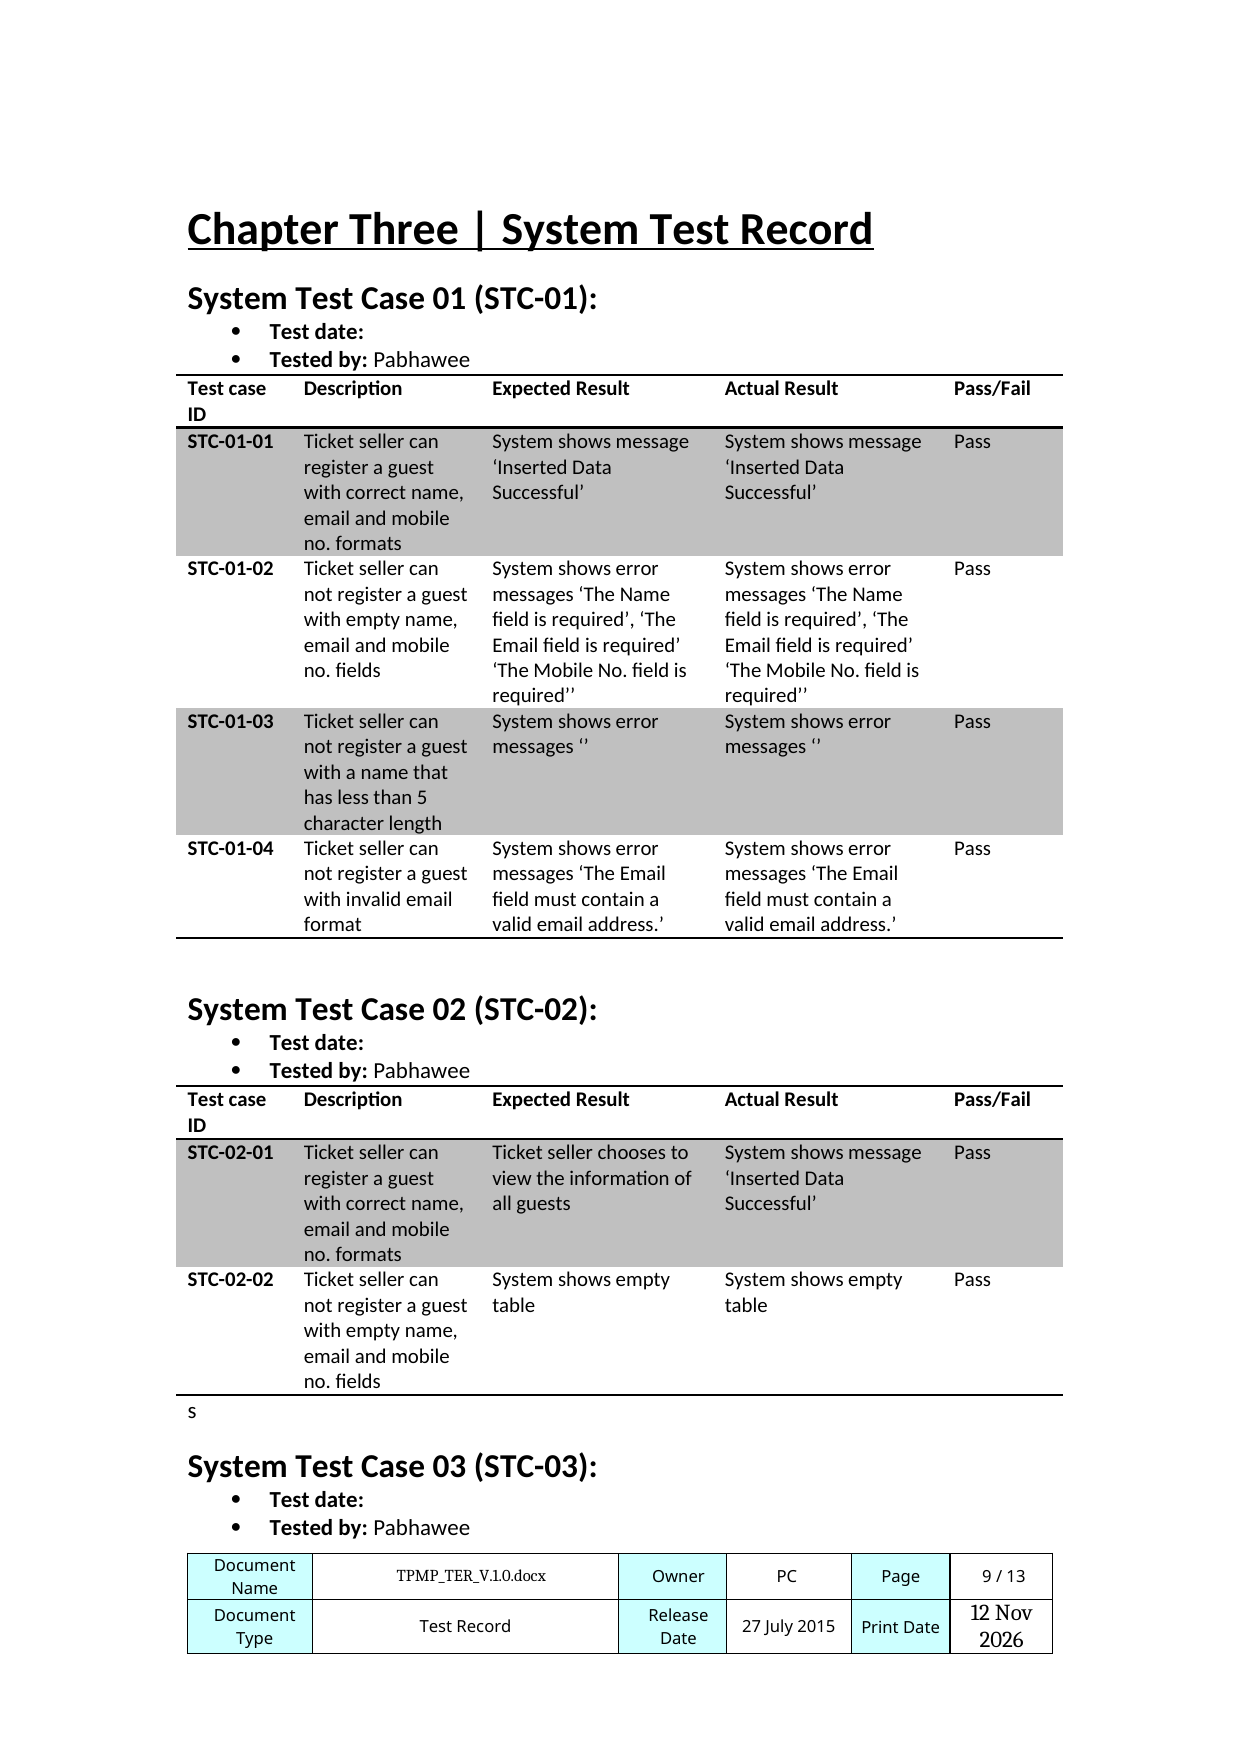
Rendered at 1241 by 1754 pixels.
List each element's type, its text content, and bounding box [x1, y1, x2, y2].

table_cell Pass [943, 708, 1063, 835]
list Test date: [232, 1028, 1053, 1057]
table_cell STC-02-02 [176, 1267, 292, 1394]
table_cell System shows error messages ‘’ [713, 708, 943, 835]
table_cell Ticket seller chooses to view the information of all guests [481, 1140, 713, 1267]
table_cell Ticket seller can not register a guest with a name that has less than 5 character length [292, 708, 481, 835]
table_cell Ticket seller can register a guest with correct name, email and mobile no. formats [292, 1140, 481, 1267]
list Test date: [232, 317, 1053, 346]
subtitle System Test Case 01 (STC-01): [187, 277, 1053, 317]
table_cell Pass [943, 835, 1063, 937]
table_cell System shows error messages ‘The Email field must contain a valid email address.’ [713, 835, 943, 937]
table_cell System shows message ‘Inserted Data Successful’ [713, 429, 943, 556]
table_cell Pass [943, 429, 1063, 556]
table_cell System shows empty table [481, 1267, 713, 1394]
table_header Test case ID [176, 1087, 292, 1137]
table_cell STC-01-04 [176, 835, 292, 937]
table_header Description [292, 1087, 481, 1137]
table_cell Ticket seller can not register a guest with invalid email format [292, 835, 481, 937]
table_header Actual Result [713, 376, 943, 426]
table_cell Ticket seller can not register a guest with empty name, email and mobile no. fields [292, 556, 481, 708]
table_cell System shows error messages ‘The Name field is required’, ‘The Email field is required’ ‘The Mobile No. field is required’’ [481, 556, 713, 708]
table_cell STC-01-03 [176, 708, 292, 835]
table_header Actual Result [713, 1087, 943, 1137]
list Tested by: Pabhawee [232, 346, 1053, 373]
table_cell STC-01-02 [176, 556, 292, 708]
subtitle System Test Case 02 (STC-02): [187, 988, 1053, 1028]
table_cell Ticket seller can not register a guest with empty name, email and mobile no. fields [292, 1267, 481, 1394]
subtitle System Test Case 03 (STC-03): [187, 1445, 1053, 1485]
table_cell Pass [943, 1140, 1063, 1267]
table_cell System shows error messages ‘’ [481, 708, 713, 835]
table_cell STC-02-01 [176, 1140, 292, 1267]
list Test date: [232, 1485, 1053, 1513]
table_cell Ticket seller can register a guest with correct name, email and mobile no. formats [292, 429, 481, 556]
list Tested by: Pabhawee [232, 1513, 1053, 1541]
table_header Description [292, 376, 481, 426]
table_header Test case ID [176, 376, 292, 426]
table_header Pass/Fail [943, 376, 1063, 426]
table_cell STC-01-01 [176, 429, 292, 556]
table_cell Pass [943, 1267, 1063, 1394]
list Tested by: Pabhawee [232, 1057, 1053, 1084]
table_cell System shows message ‘Inserted Data Successful’ [481, 429, 713, 556]
text s [187, 1396, 1053, 1424]
table_header Expected Result [481, 1087, 713, 1137]
table_cell System shows message ‘Inserted Data Successful’ [713, 1140, 943, 1267]
table_cell Pass [943, 556, 1063, 708]
table_cell System shows empty table [713, 1267, 943, 1394]
table_cell System shows error messages ‘The Name field is required’, ‘The Email field is required’ ‘The Mobile No. field is required’’ [713, 556, 943, 708]
table_cell System shows error messages ‘The Email field must contain a valid email address.’ [481, 835, 713, 937]
subtitle Chapter Three | System Test Record [187, 200, 1053, 256]
table_header Expected Result [481, 376, 713, 426]
table_header Pass/Fail [943, 1087, 1063, 1137]
